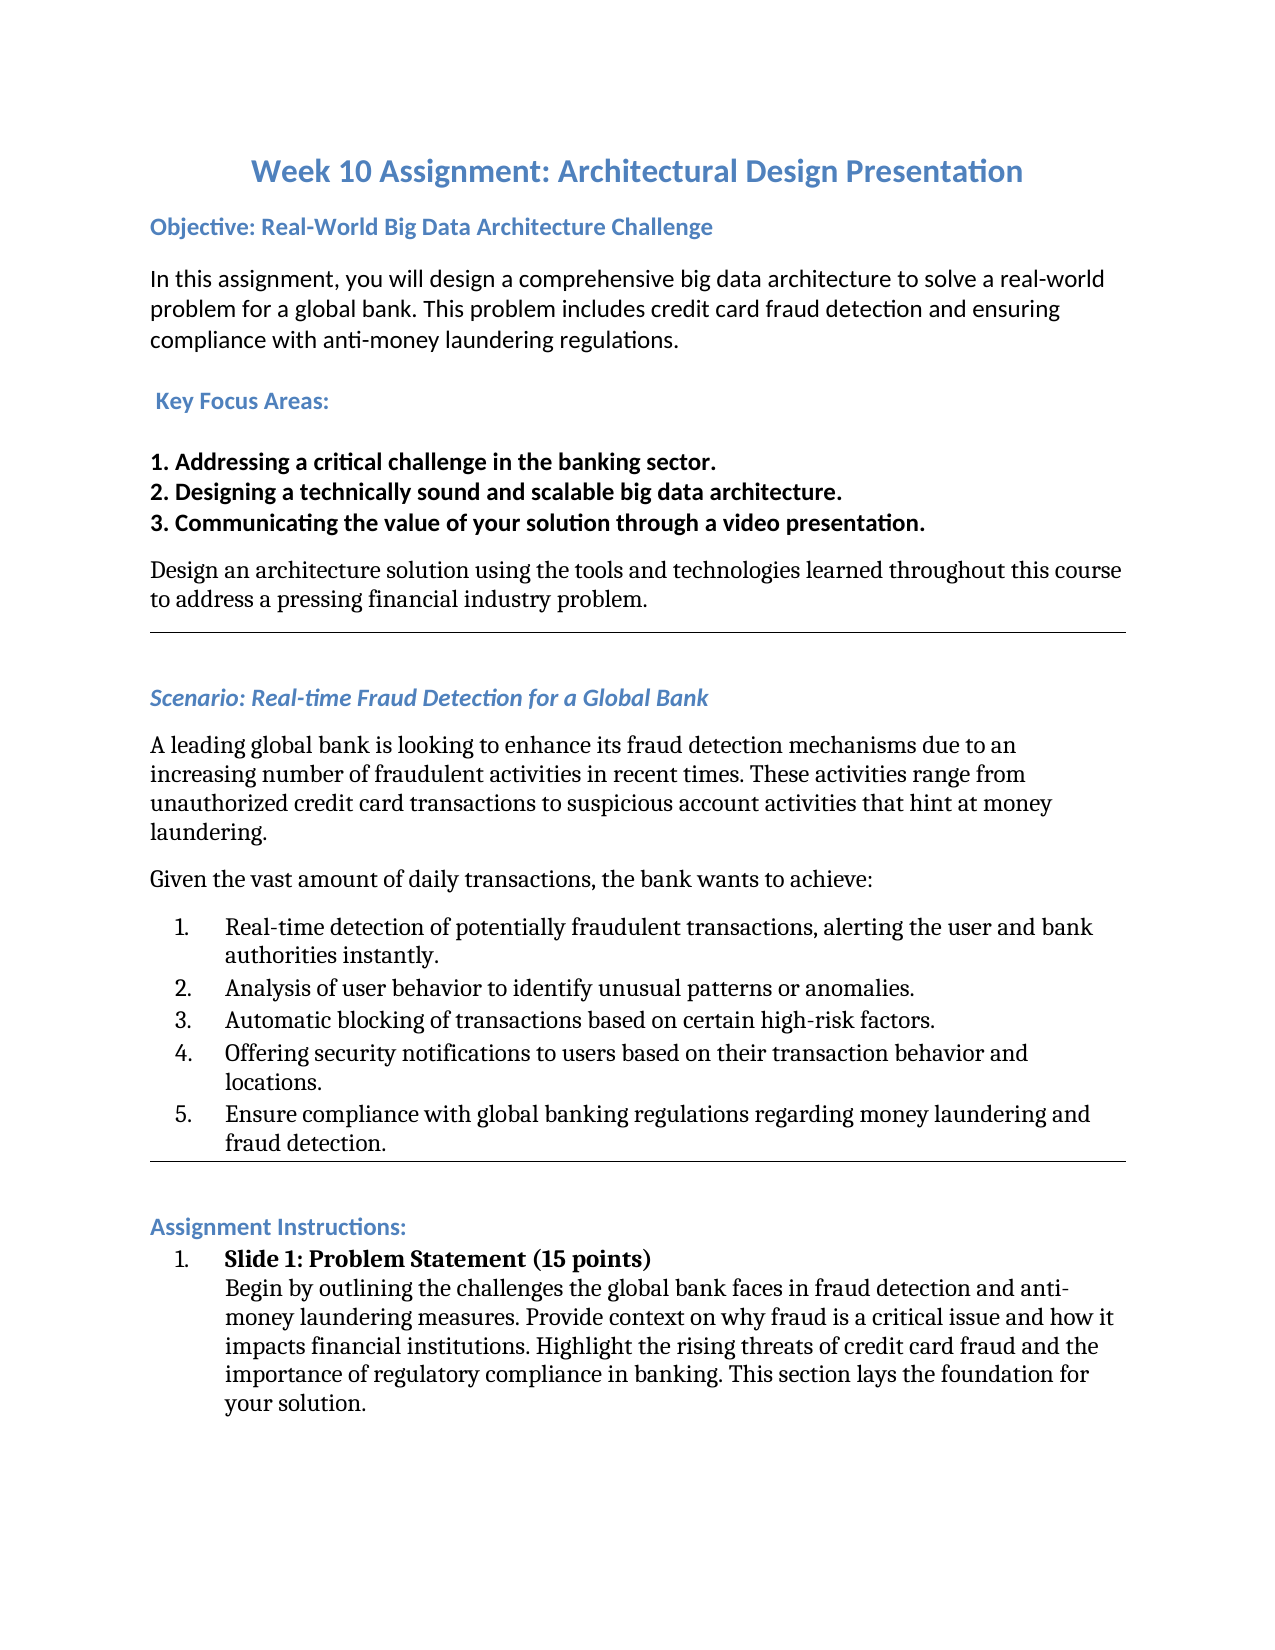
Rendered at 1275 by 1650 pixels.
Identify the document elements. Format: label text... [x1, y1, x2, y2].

subtitle Objective: Real-World Big Data Architecture Challenge [150, 212, 1125, 242]
list Analysis of user behavior to identify unusual patterns or anomalies. [175, 974, 1125, 1003]
text Design an architecture solution using the tools and technologies learned throughout this course to address a pressing financial industry problem. [150, 556, 1125, 614]
subtitle In this assignment, you will design a comprehensive big data architecture to solve a real-world problem for a global bank. This problem includes credit card fraud detection and ensuring compliance with anti-money laundering regulations. Key Focus Areas: 1. Addressing a critical challenge in the banking sector. 2. Designing a technically sound and scalable big data architecture. 3. Communicating the value of your solution through a video presentation. [150, 263, 1125, 538]
text A leading global bank is looking to enhance its fraud detection mechanisms due to an increasing number of fraudulent activities in recent times. These activities range from unauthorized credit card transactions to suspicious account activities that hint at money laundering. [150, 731, 1125, 846]
subtitle Week 10 Assignment: Architectural Design Presentation [150, 150, 1125, 191]
subtitle Assignment Instructions: [150, 1211, 1125, 1242]
list Offering security notifications to users based on their transaction behavior and locations. [175, 1039, 1125, 1096]
list Automatic blocking of transactions based on certain high-risk factors. [175, 1006, 1125, 1035]
list Real-time detection of potentially fraudulent transactions, alerting the user and bank authorities instantly. [175, 913, 1125, 970]
text Given the vast amount of daily transactions, the bank wants to achieve: [150, 865, 1125, 894]
subtitle Scenario: Real-time Fraud Detection for a Global Bank [150, 682, 1125, 713]
list Ensure compliance with global banking regulations regarding money laundering and fraud detection. [175, 1100, 1125, 1158]
